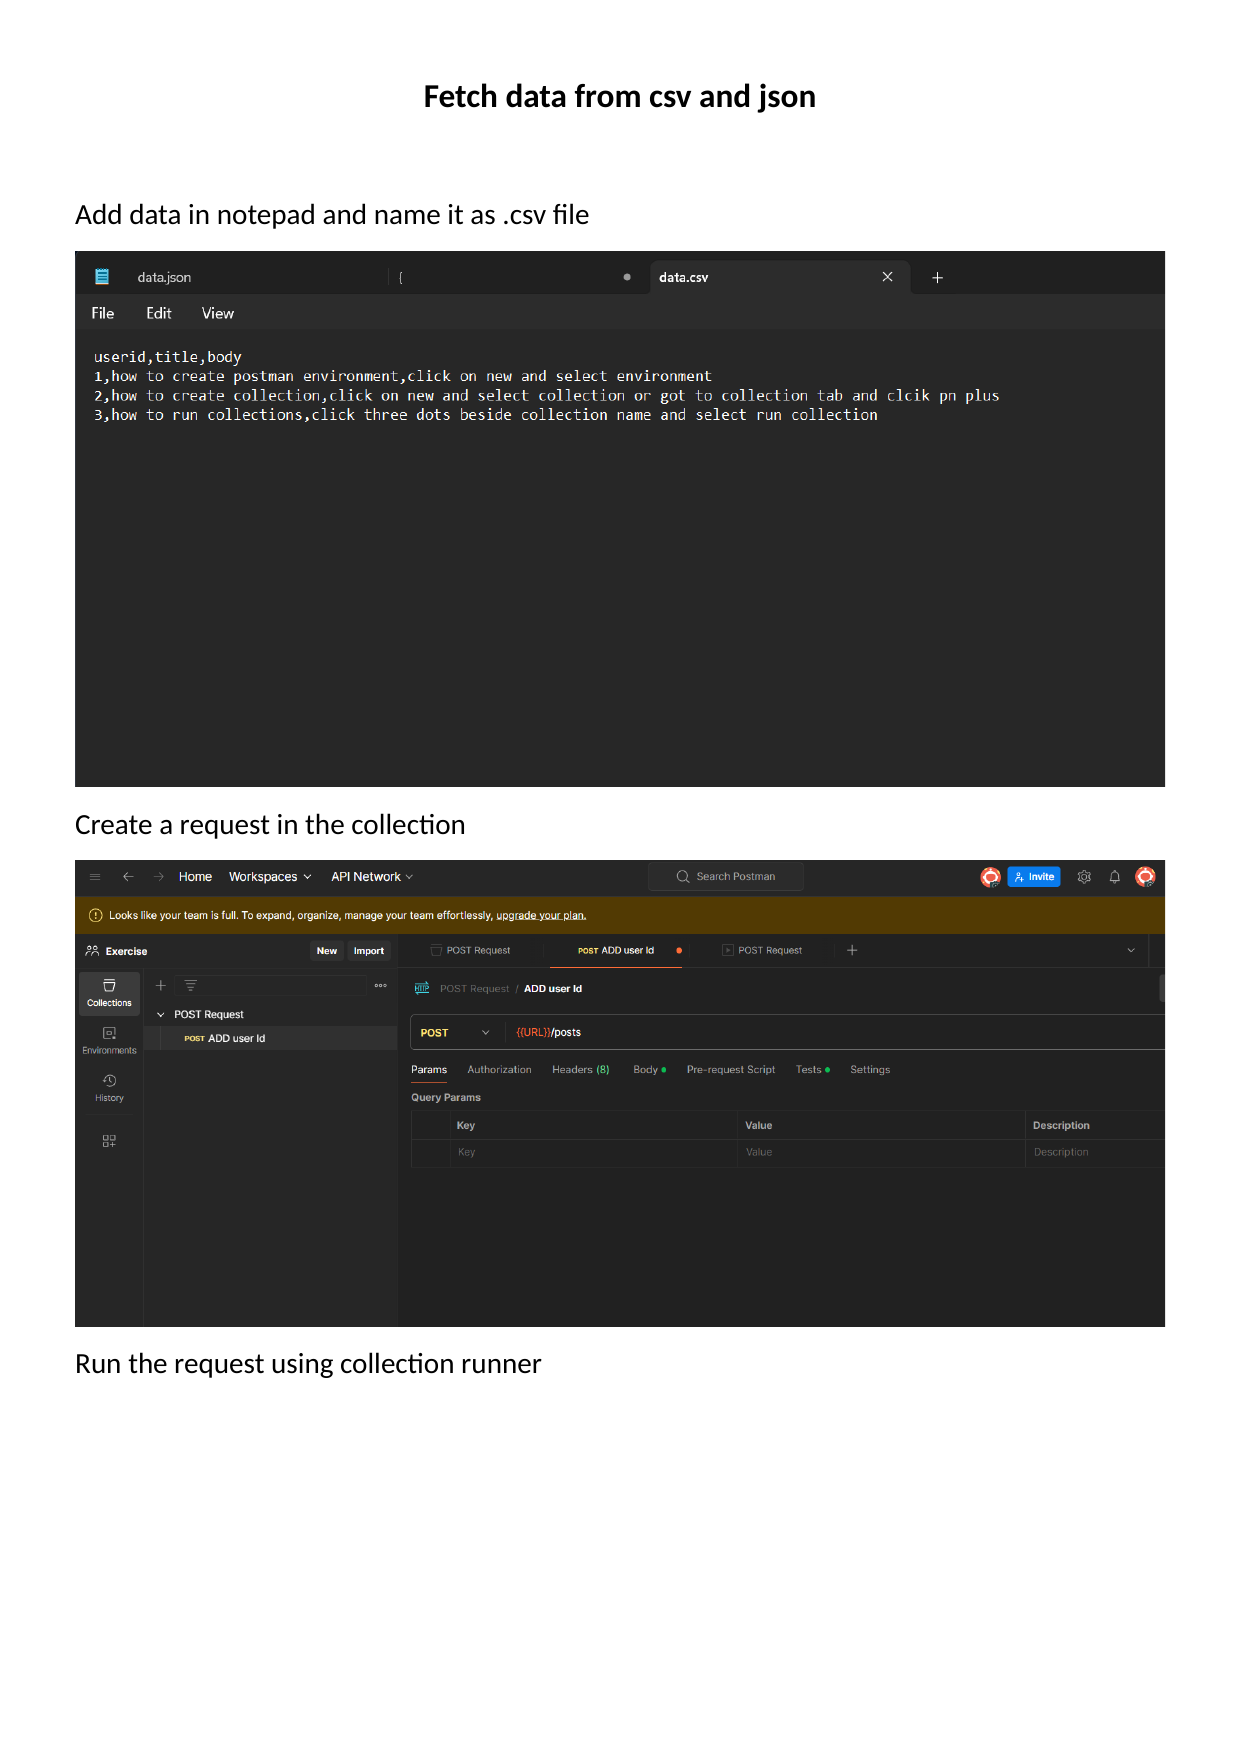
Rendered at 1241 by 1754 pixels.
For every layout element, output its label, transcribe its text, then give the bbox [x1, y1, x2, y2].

picture [75, 251, 1166, 787]
picture [75, 860, 1166, 1327]
text Run the request using collection runner [75, 1345, 1165, 1381]
text Fetch data from csv and json [75, 75, 1165, 116]
text Add data in notepad and name it as .csv file [75, 196, 1165, 232]
text Create a request in the collection [75, 806, 1165, 841]
